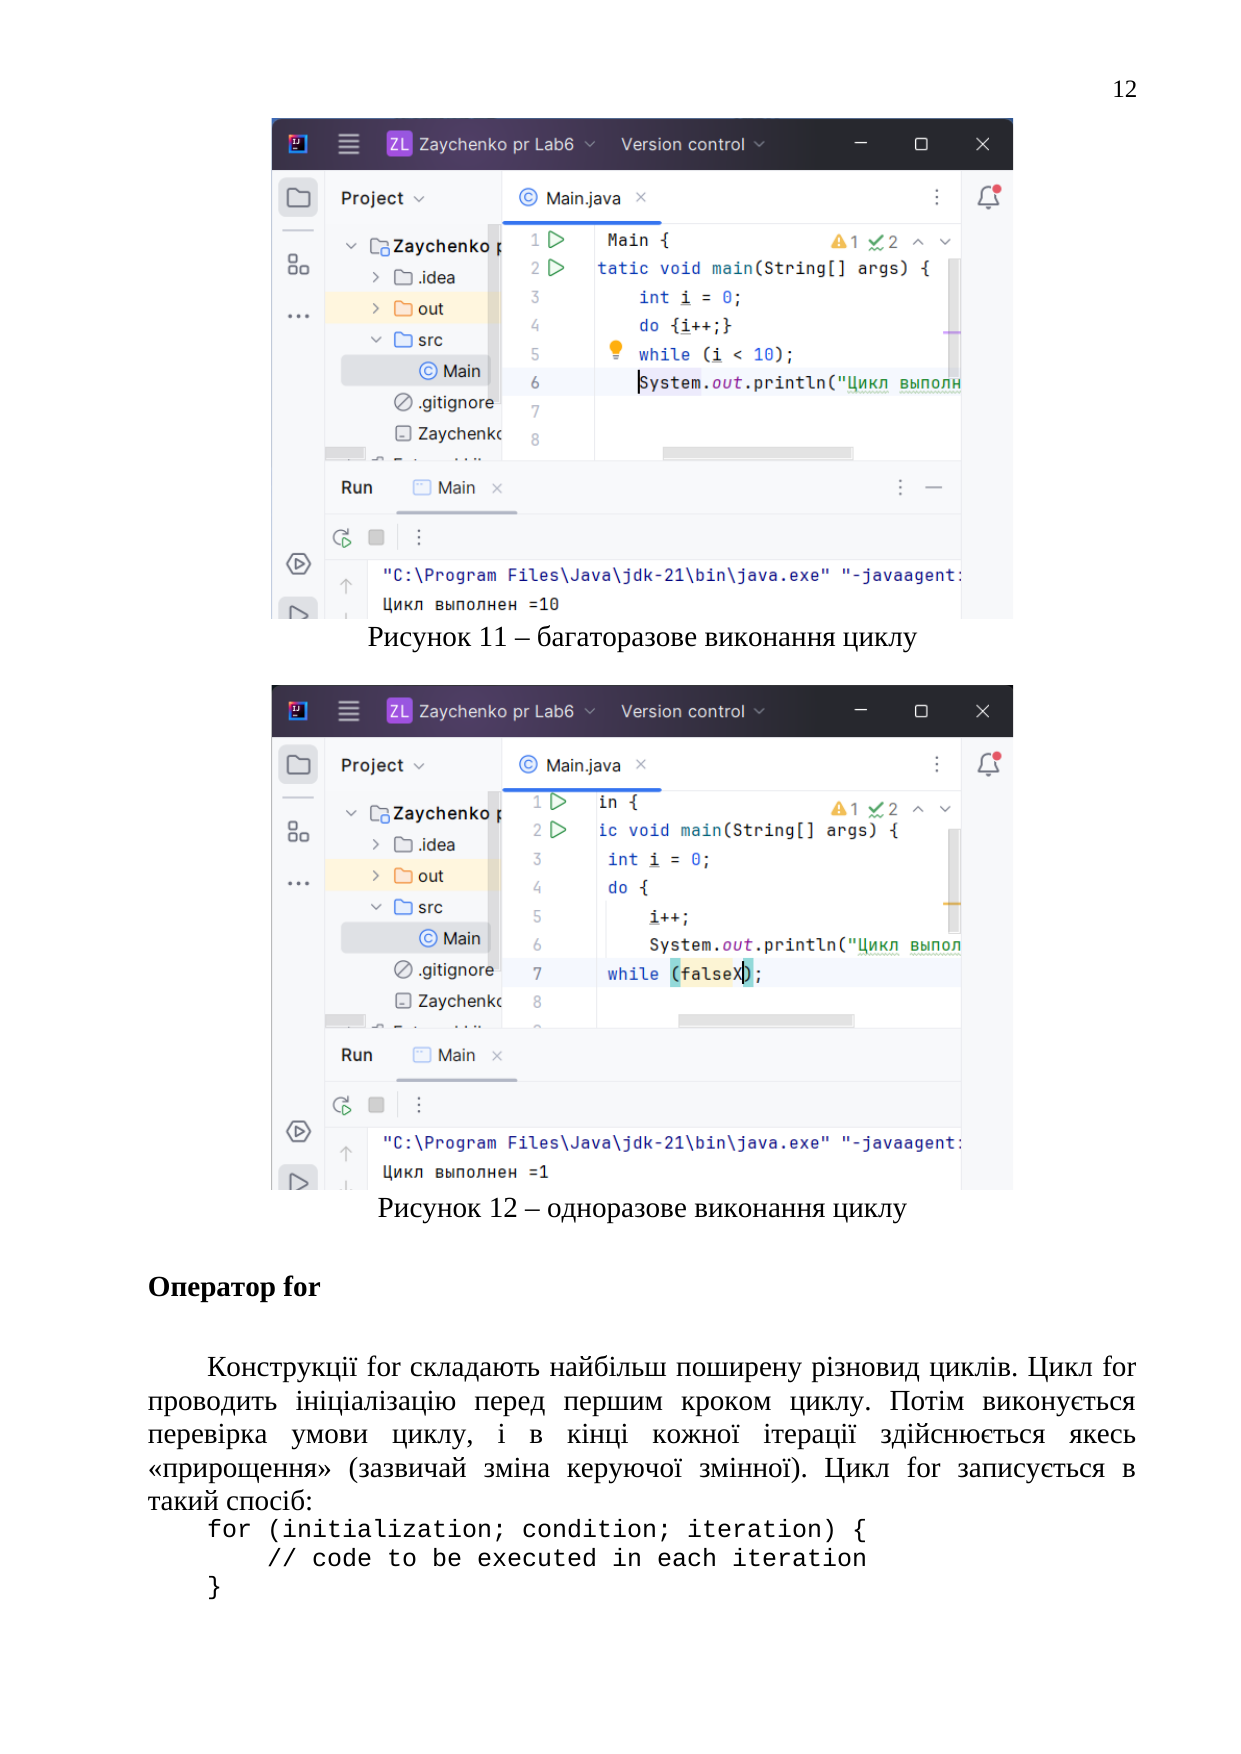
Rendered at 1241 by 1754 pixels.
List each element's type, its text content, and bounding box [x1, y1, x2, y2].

text Конструкції for складають найбільш поширену різновид циклів. Цикл for проводить ініціалізацію перед першим кроком циклу. Потім виконується перевірка умови циклу, і в кінці кожної ітерації здійснюється якесь «прирощення» (зазвичай зміна керуючої змінної). Цикл for записується в такий спосіб: [148, 1349, 1137, 1517]
text // code to be executed in each iteration [207, 1545, 1137, 1573]
text Оператор for [148, 1269, 1137, 1303]
text } [207, 1573, 1137, 1602]
picture [271, 118, 1014, 619]
text for (initialization; condition; iteration) { [207, 1517, 1137, 1545]
picture [271, 685, 1014, 1190]
